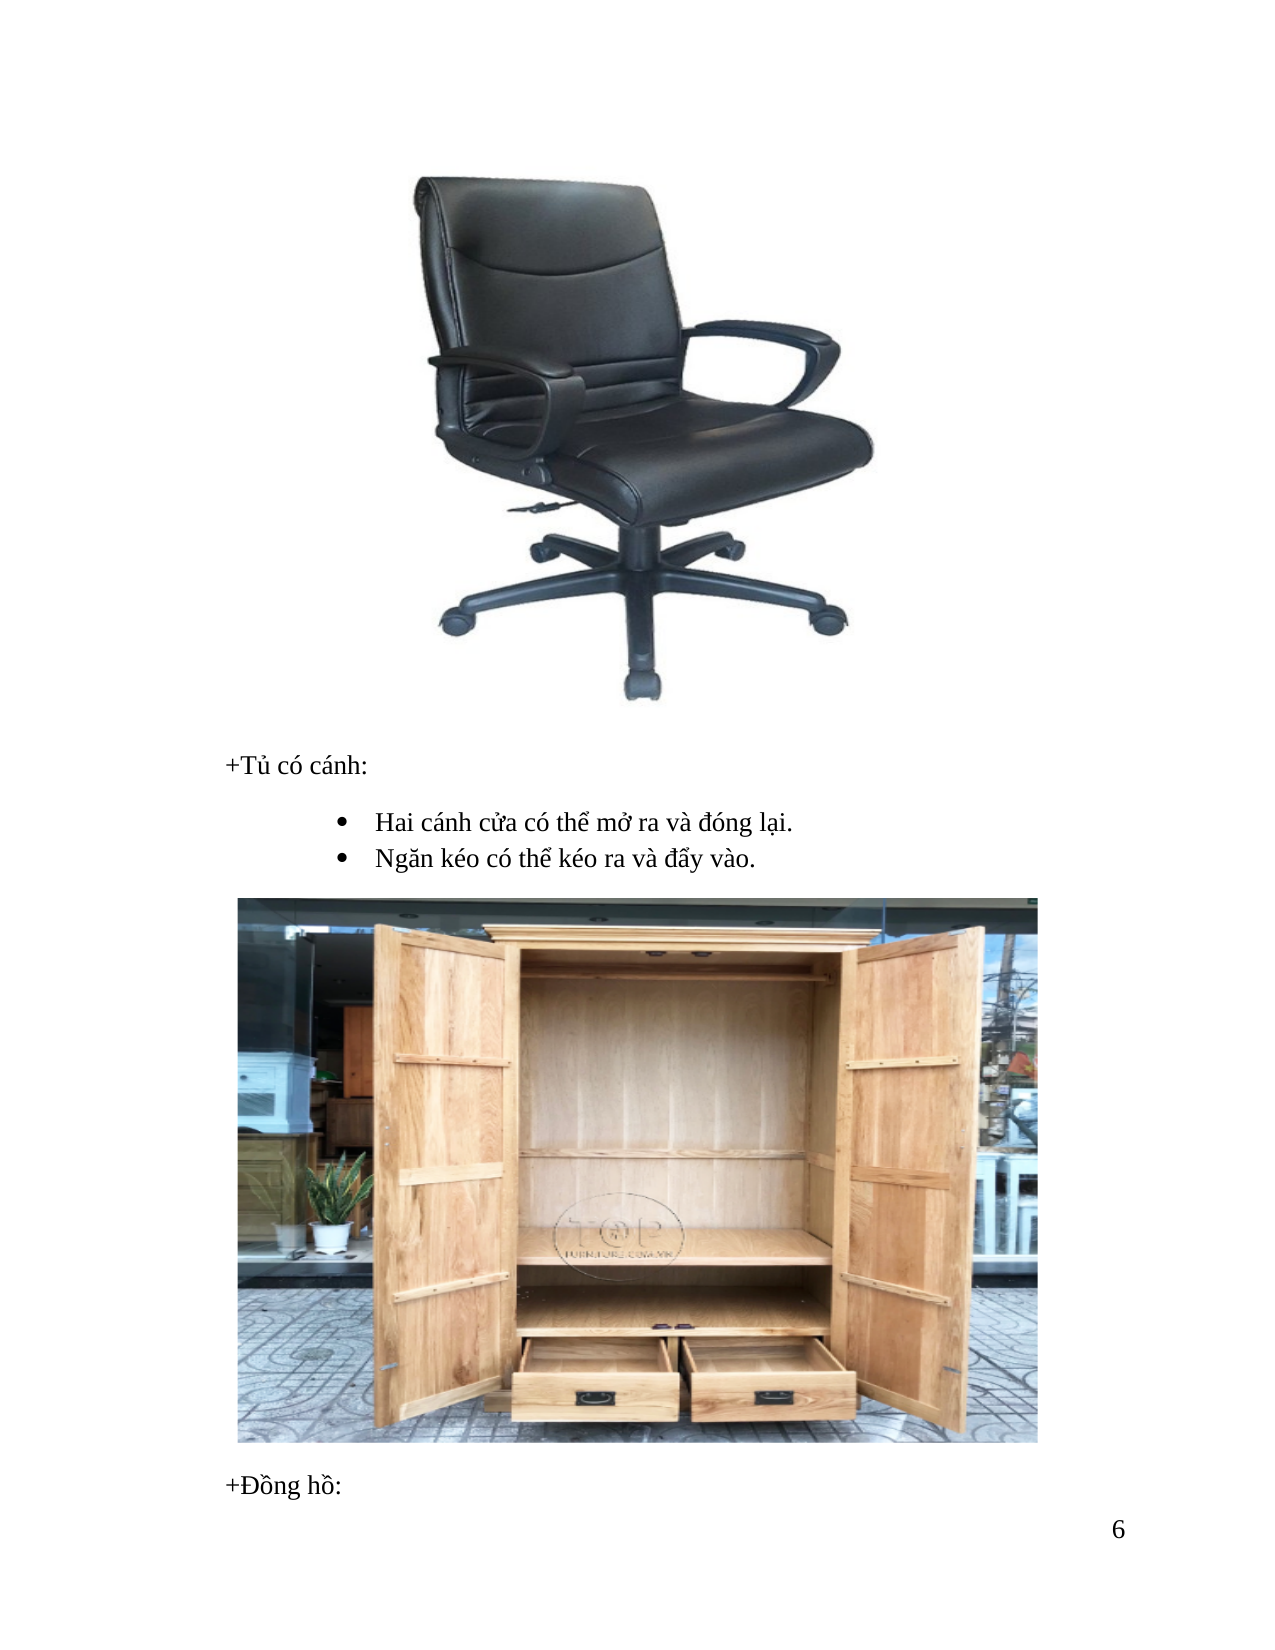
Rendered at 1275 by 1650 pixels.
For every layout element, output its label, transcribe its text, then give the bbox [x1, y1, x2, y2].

text +Đồng hồ: [150, 1469, 1125, 1500]
list Ngăn kéo có thể kéo ra và đẩy vào. [337, 842, 1125, 873]
picture [268, 150, 1008, 724]
picture [237, 898, 1038, 1444]
list Hai cánh cửa có thể mở ra và đóng lại. [337, 806, 1125, 837]
text +Tủ có cánh: [150, 749, 1125, 780]
